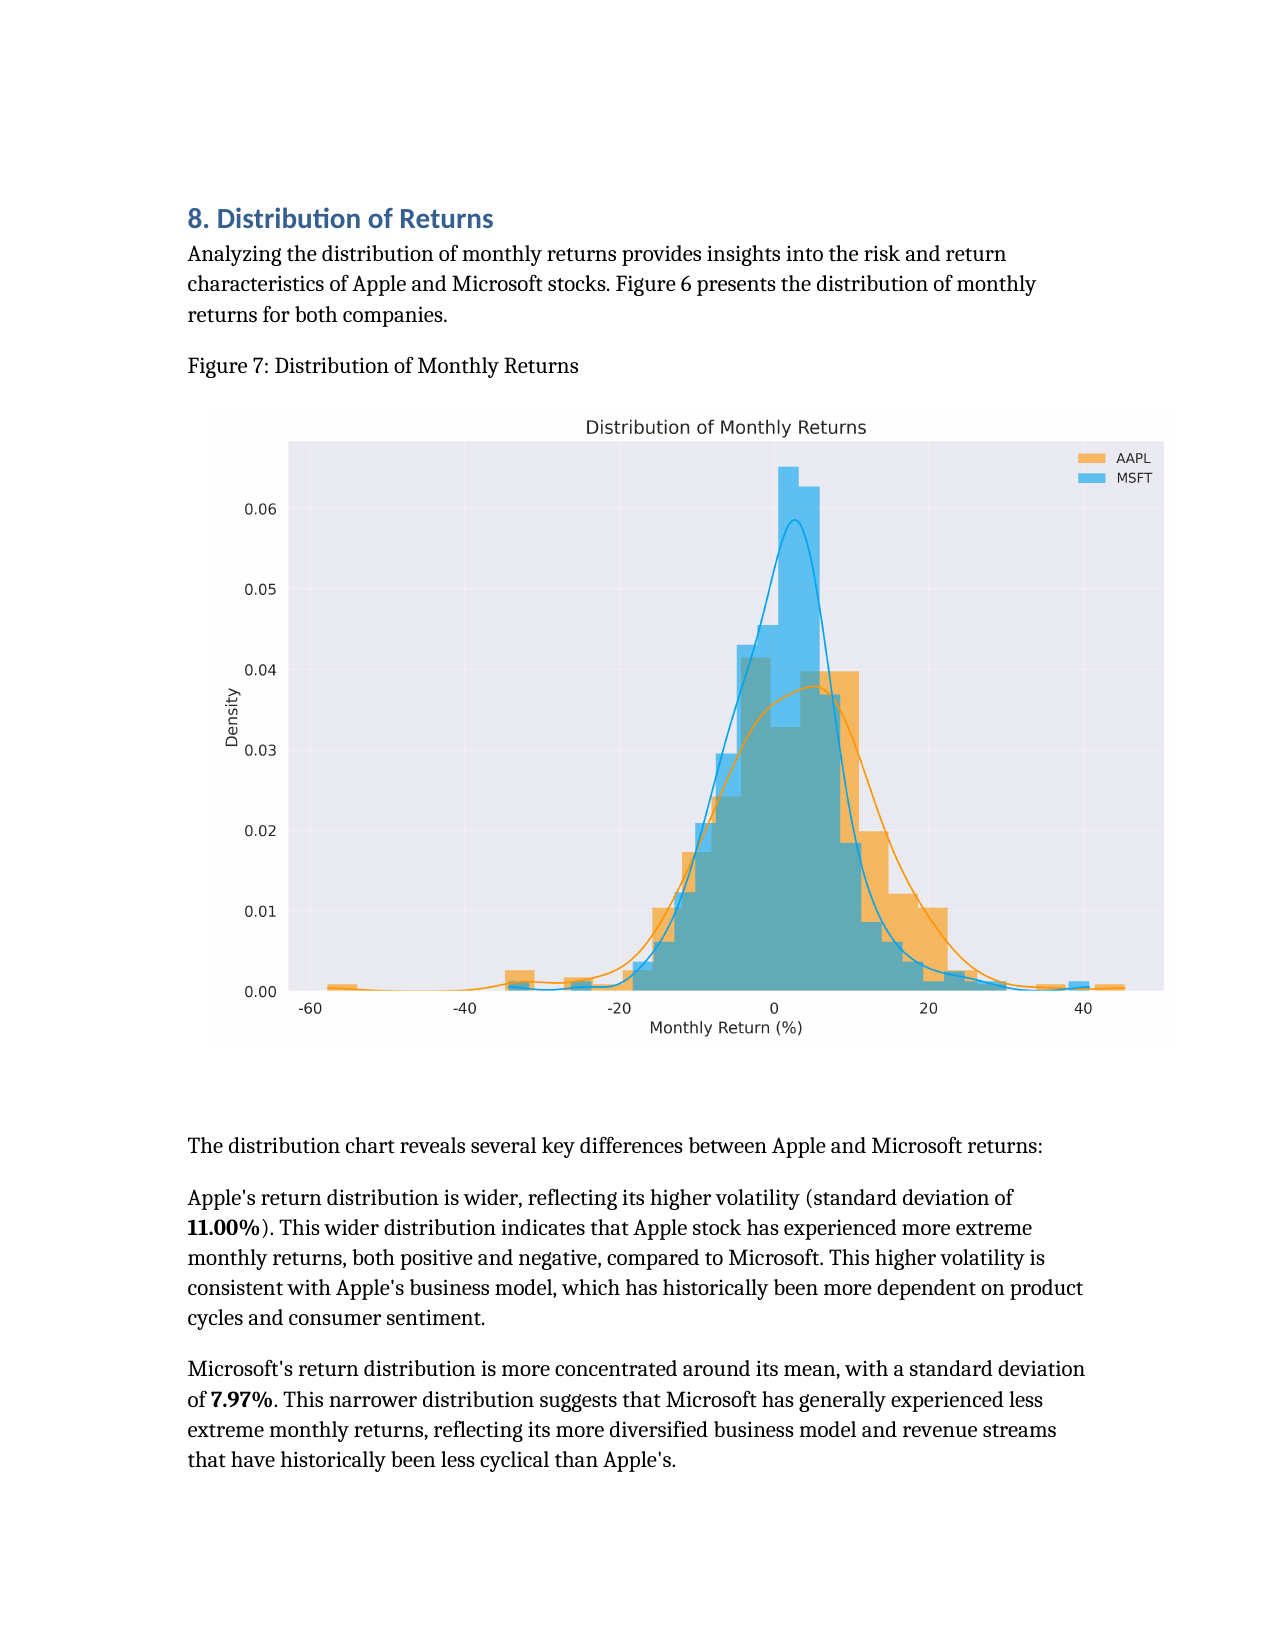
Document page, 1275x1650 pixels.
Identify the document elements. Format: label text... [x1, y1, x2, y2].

text Figure 7: Distribution of Monthly Returns [187, 352, 1087, 379]
subtitle 8. Distribution of Returns [187, 200, 1087, 236]
text The distribution chart reveals several key differences between Apple and Microsoft returns: [187, 1133, 1087, 1160]
text Microsoft's return distribution is more concentrated around its mean, with a standard deviation of 7.97%. This narrower distribution suggests that Microsoft has generally experienced less extreme monthly returns, reflecting its more diversified business model and revenue streams that have historically been less cyclical than Apple's. [187, 1356, 1087, 1473]
text Analyzing the distribution of monthly returns provides insights into the risk and return characteristics of Apple and Microsoft stocks. Figure 6 presents the distribution of monthly returns for both companies. [187, 241, 1087, 328]
text Apple's return distribution is wider, reflecting its higher volatility (standard deviation of 11.00%). This wider distribution indicates that Apple stock has experienced more extreme monthly returns, both positive and negative, compared to Microsoft. This higher volatility is consistent with Apple's business model, which has historically been more dependent on product cycles and consumer sentiment. [187, 1184, 1087, 1332]
picture [206, 403, 1182, 1054]
